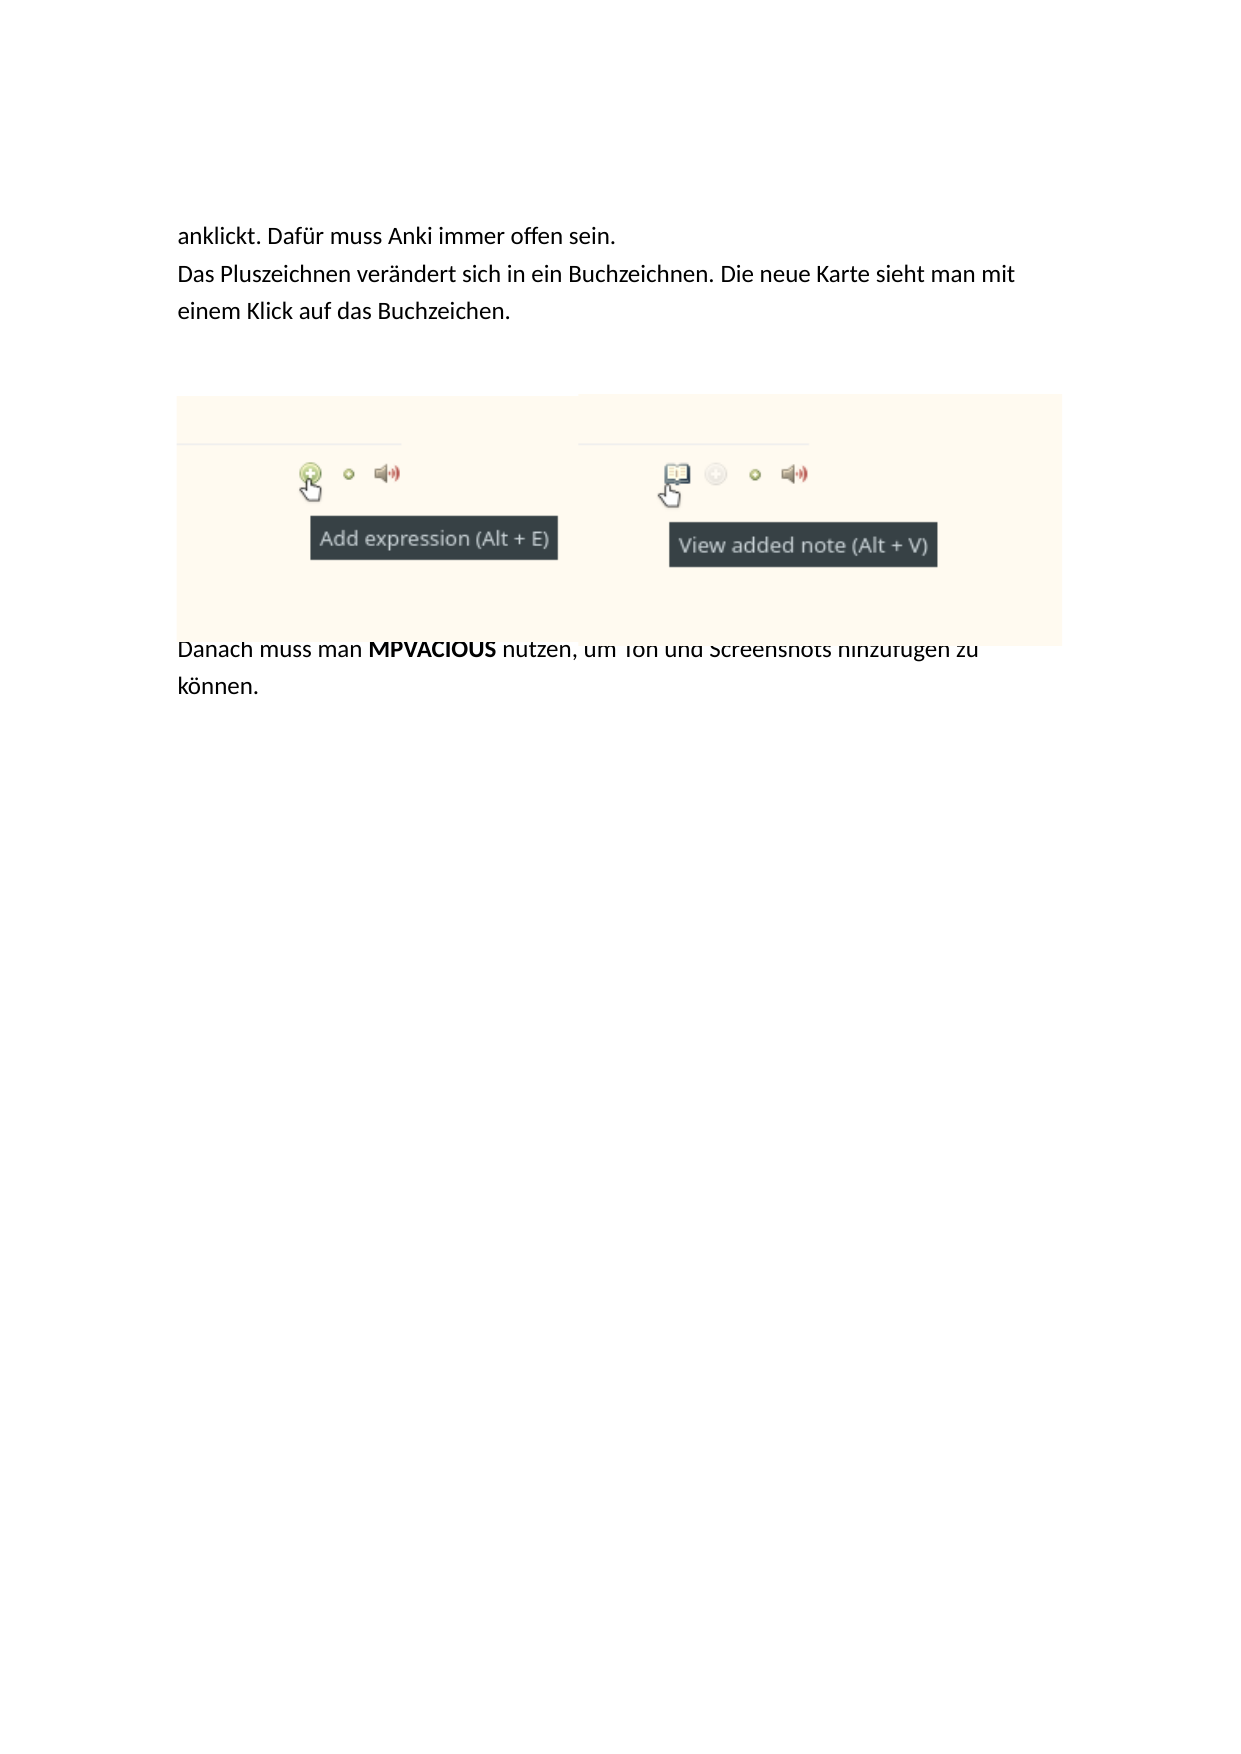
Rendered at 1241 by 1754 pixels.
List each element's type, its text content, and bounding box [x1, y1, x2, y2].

picture [176, 394, 1063, 646]
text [177, 217, 1063, 396]
